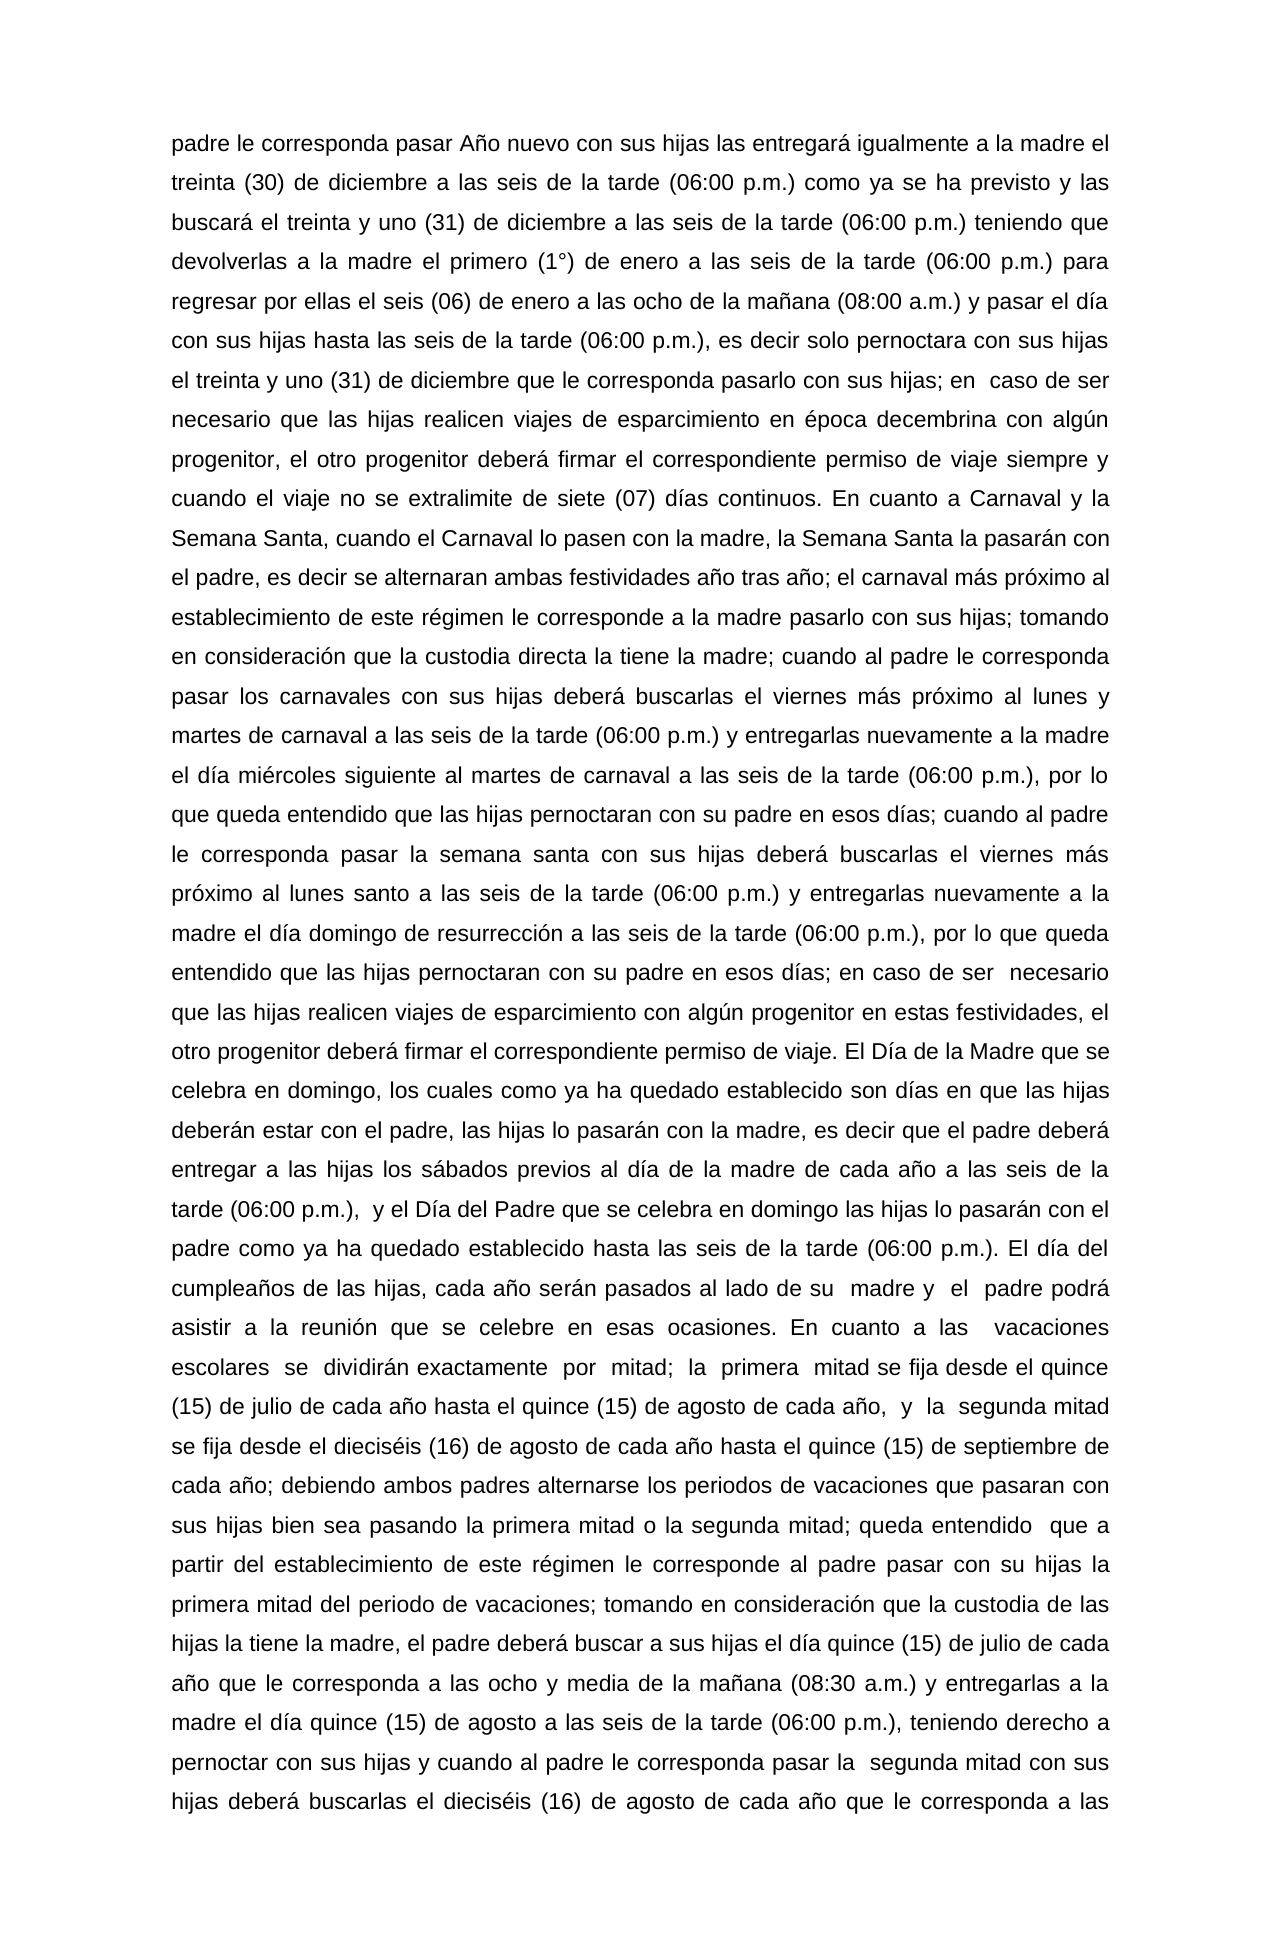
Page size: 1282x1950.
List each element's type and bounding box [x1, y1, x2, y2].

text [171, 130, 1110, 1814]
